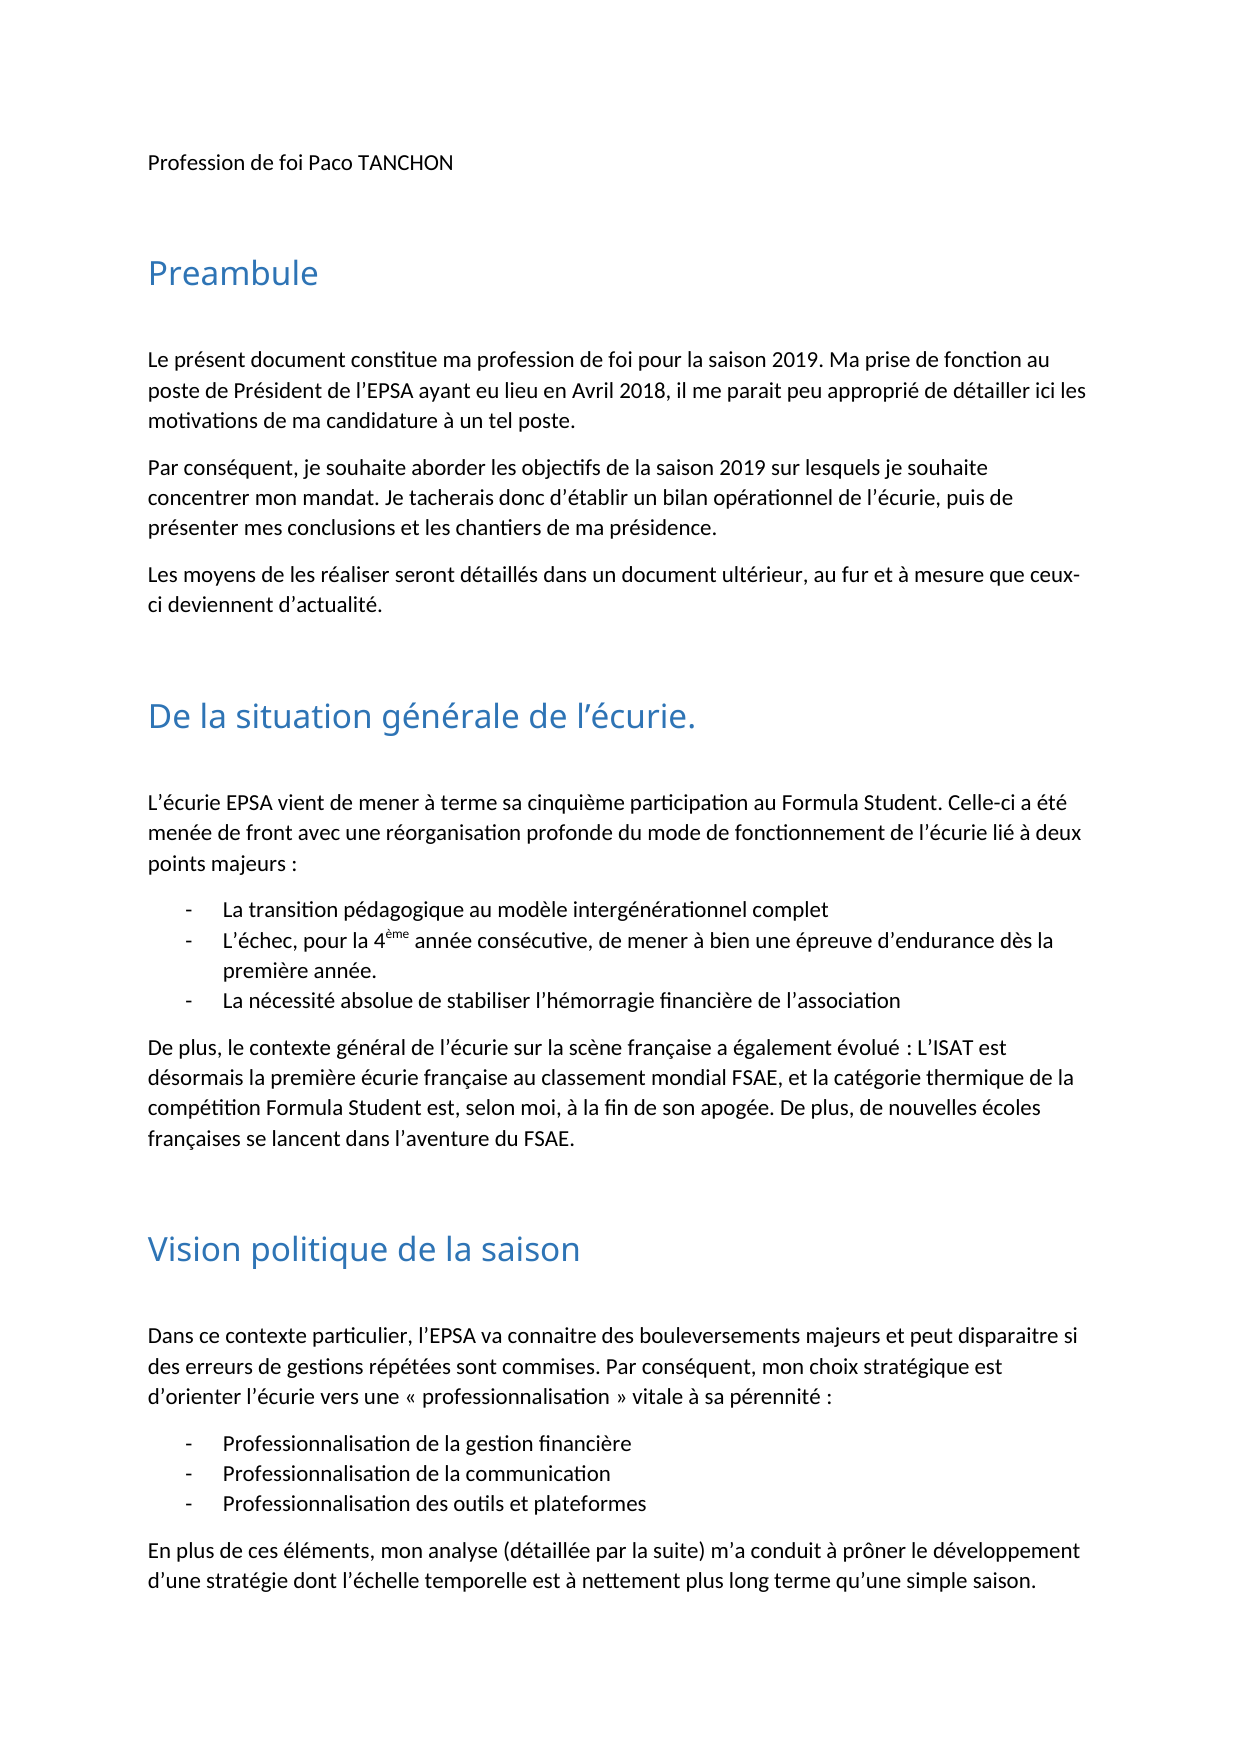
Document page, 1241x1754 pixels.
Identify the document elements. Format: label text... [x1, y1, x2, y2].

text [148, 1536, 1093, 1594]
list La transition pédagogique au modèle intergénérationnel complet [185, 896, 1093, 923]
text Profession de foi Paco TANCHON [148, 148, 1093, 176]
subtitle De la situation générale de l’écurie. [148, 692, 1093, 738]
text Les moyens de les réaliser seront détaillés dans un document ultérieur, au fur et à mesure que ceux-ci deviennent d’actualité. [148, 560, 1093, 618]
text Dans ce contexte particulier, l’EPSA va connaitre des bouleversements majeurs et peut disparaitre si des erreurs de gestions répétées sont commises. Par conséquent, mon choix stratégique est d’orienter l’écurie vers une « professionnalisation » vitale à sa pérennité : [148, 1322, 1093, 1410]
subtitle Vision politique de la saison [148, 1226, 1093, 1271]
text Le présent document constitue ma profession de foi pour la saison 2019. Ma prise de fonction au poste de Président de l’EPSA ayant eu lieu en Avril 2018, il me parait peu approprié de détailler ici les motivations de ma candidature à un tel poste. [148, 346, 1093, 434]
list Professionnalisation de la communication [185, 1459, 1093, 1487]
text L’écurie EPSA vient de mener à terme sa cinquième participation au Formula Student. Celle-ci a été menée de front avec une réorganisation profonde du mode de fonctionnement de l’écurie lié à deux points majeurs : [148, 788, 1093, 877]
subtitle Preambule [148, 250, 1093, 295]
list La nécessité absolue de stabiliser l’hémorragie financière de l’association [185, 986, 1093, 1014]
text Par conséquent, je souhaite aborder les objectifs de la saison 2019 sur lesquels je souhaite concentrer mon mandat. Je tacherais donc d’établir un bilan opérationnel de l’écurie, puis de présenter mes conclusions et les chantiers de ma présidence. [148, 453, 1093, 541]
text De plus, le contexte général de l’écurie sur la scène française a également évolué : L’ISAT est désormais la première écurie française au classement mondial FSAE, et la catégorie thermique de la compétition Formula Student est, selon moi, à la fin de son apogée. De plus, de nouvelles écoles françaises se lancent dans l’aventure du FSAE. [148, 1033, 1093, 1152]
list Professionnalisation de la gestion financière [185, 1429, 1093, 1457]
list Professionnalisation des outils et plateformes [185, 1489, 1093, 1517]
list L’échec, pour la 4ème année consécutive, de mener à bien une épreuve d’endurance dès la première année. [185, 926, 1093, 984]
